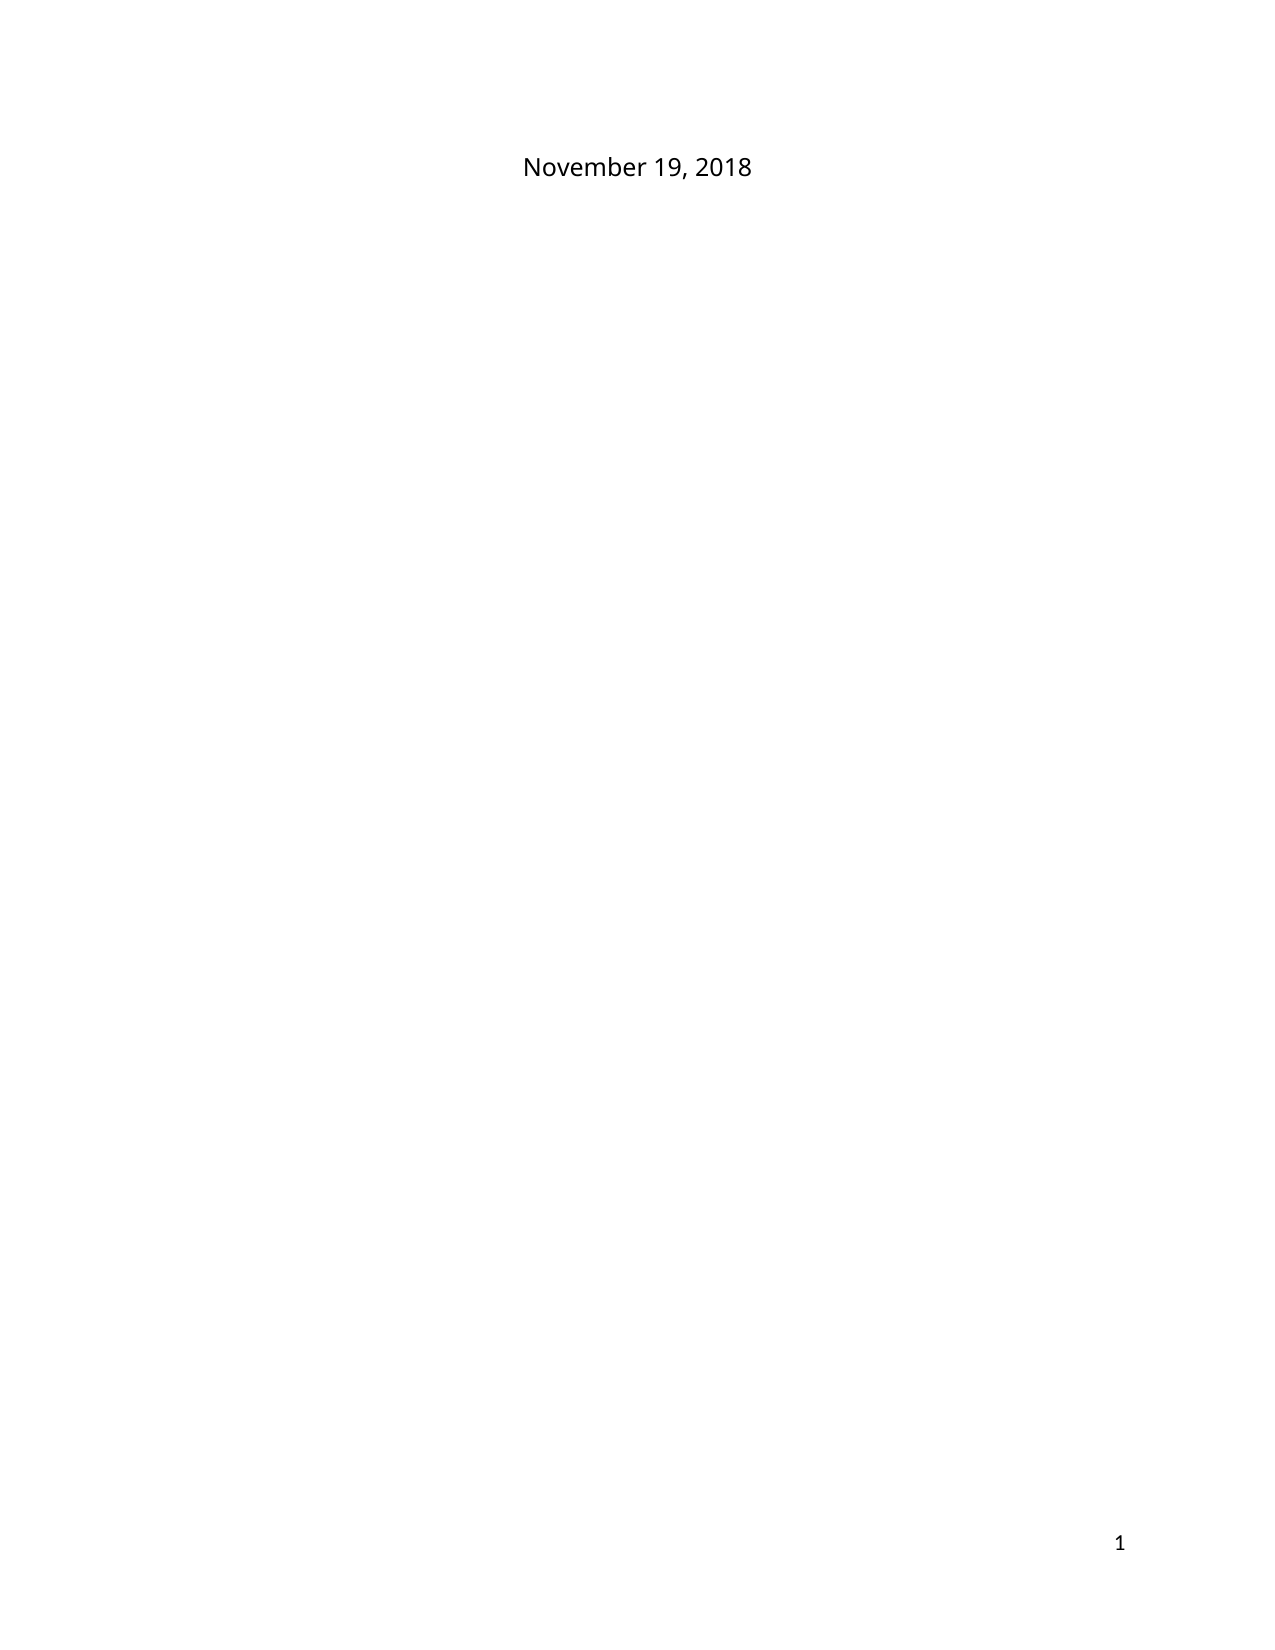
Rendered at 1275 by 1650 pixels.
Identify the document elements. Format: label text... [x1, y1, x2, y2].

text November 19, 2018 [150, 150, 1125, 184]
